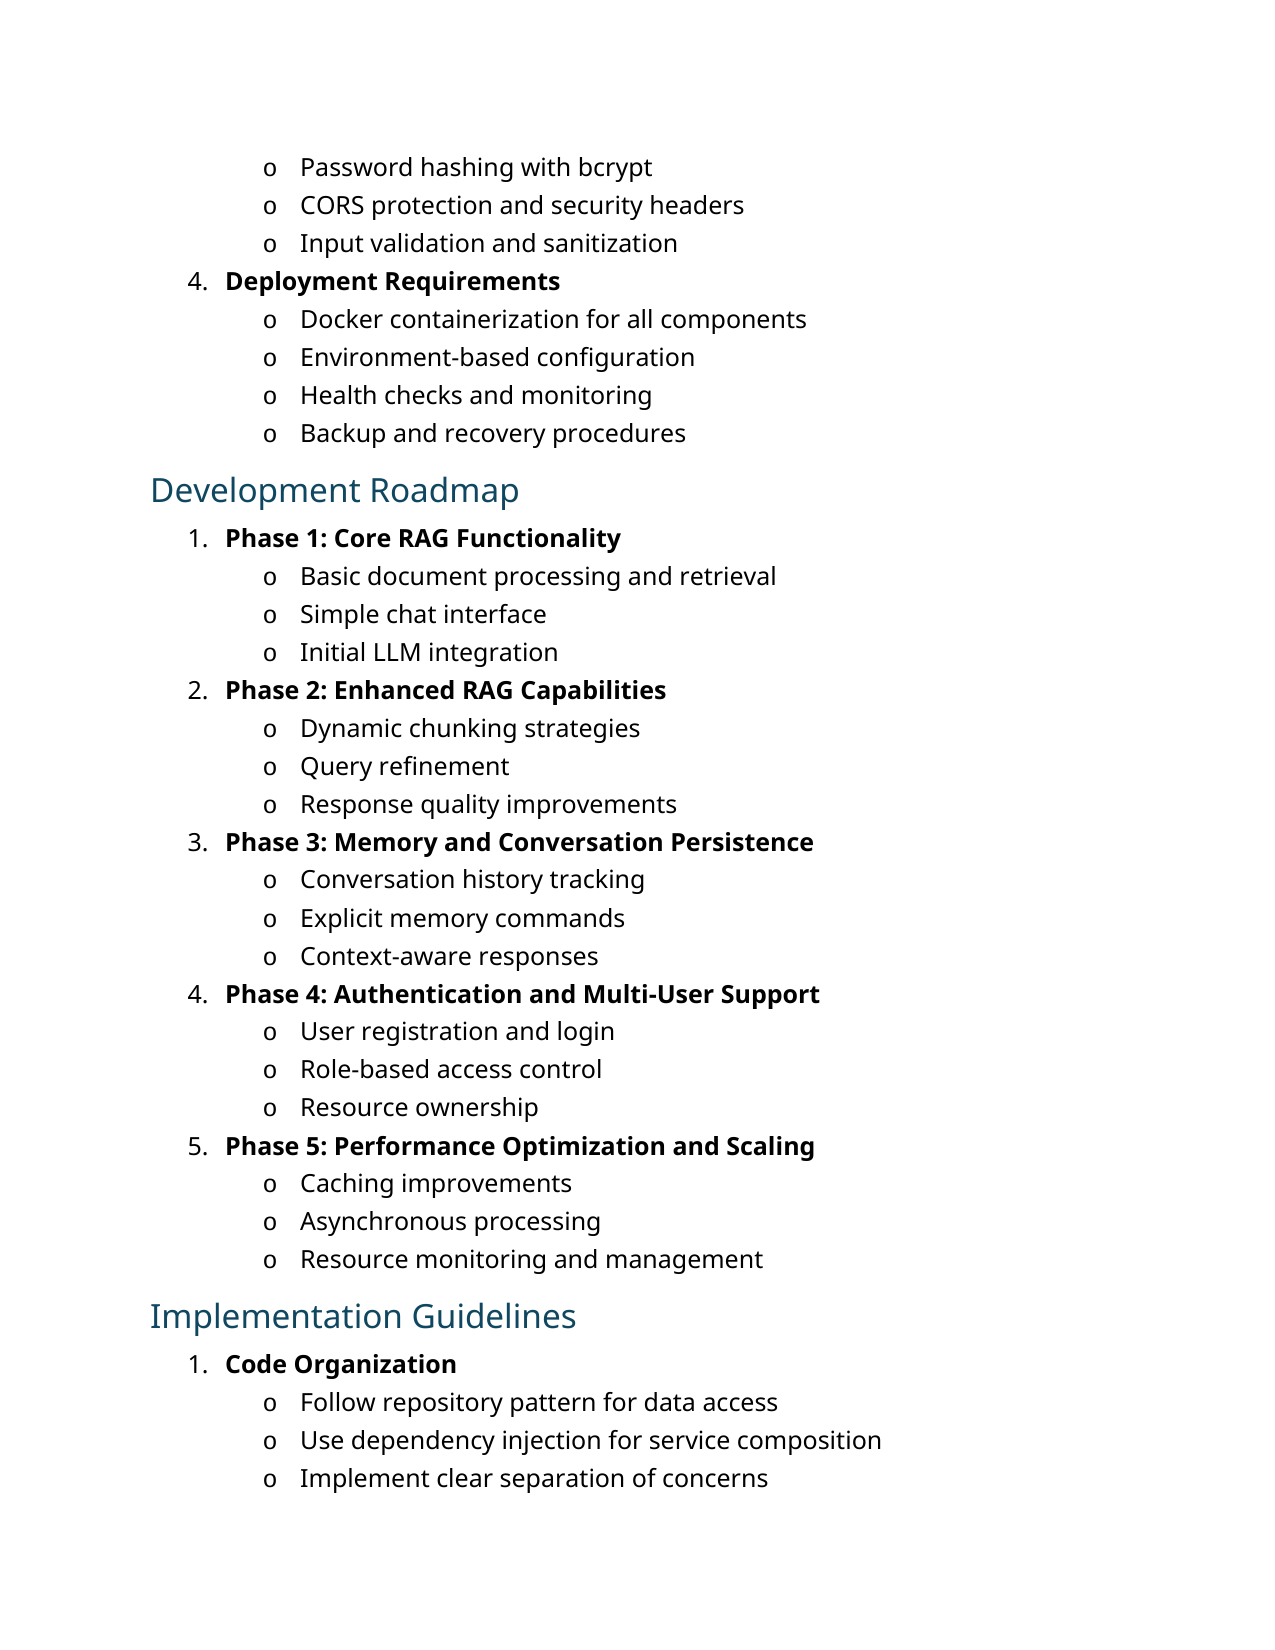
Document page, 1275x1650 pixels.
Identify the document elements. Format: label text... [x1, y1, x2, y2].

list User registration and login [262, 1014, 1125, 1048]
list Context-aware responses [262, 938, 1125, 972]
list Phase 5: Performance Optimization and Scaling [187, 1128, 1125, 1162]
list Response quality improvements [262, 786, 1125, 821]
list Query refinement [262, 748, 1125, 783]
list Phase 4: Authentication and Multi-User Support [187, 976, 1125, 1010]
list CORS protection and security headers [262, 188, 1125, 222]
list Docker containerization for all components [262, 302, 1125, 336]
list Asynchronous processing [262, 1204, 1125, 1238]
list Use dependency injection for service composition [262, 1422, 1125, 1457]
list Follow repository pattern for data access [262, 1384, 1125, 1419]
list Code Organization [187, 1347, 1125, 1381]
subtitle Implementation Guidelines [150, 1293, 1125, 1338]
list Backup and recovery procedures [262, 416, 1125, 450]
list Simple chat interface [262, 596, 1125, 631]
list Implement clear separation of concerns [262, 1461, 1125, 1495]
list Input validation and sanitization [262, 226, 1125, 260]
list Basic document processing and retrieval [262, 558, 1125, 593]
list Conversation history tracking [262, 862, 1125, 896]
list Resource monitoring and management [262, 1242, 1125, 1276]
subtitle Development Roadmap [150, 467, 1125, 512]
list Deployment Requirements [187, 264, 1125, 298]
list Environment-based configuration [262, 340, 1125, 374]
list Initial LLM integration [262, 634, 1125, 669]
list Password hashing with bcrypt [262, 150, 1125, 184]
list Phase 1: Core RAG Functionality [187, 521, 1125, 555]
list Caching improvements [262, 1166, 1125, 1200]
list Health checks and monitoring [262, 378, 1125, 412]
list Phase 3: Memory and Conversation Persistence [187, 824, 1125, 858]
list Phase 2: Enhanced RAG Capabilities [187, 672, 1125, 707]
list Role-based access control [262, 1052, 1125, 1086]
list Resource ownership [262, 1090, 1125, 1124]
list Dynamic chunking strategies [262, 710, 1125, 744]
list Explicit memory commands [262, 900, 1125, 934]
